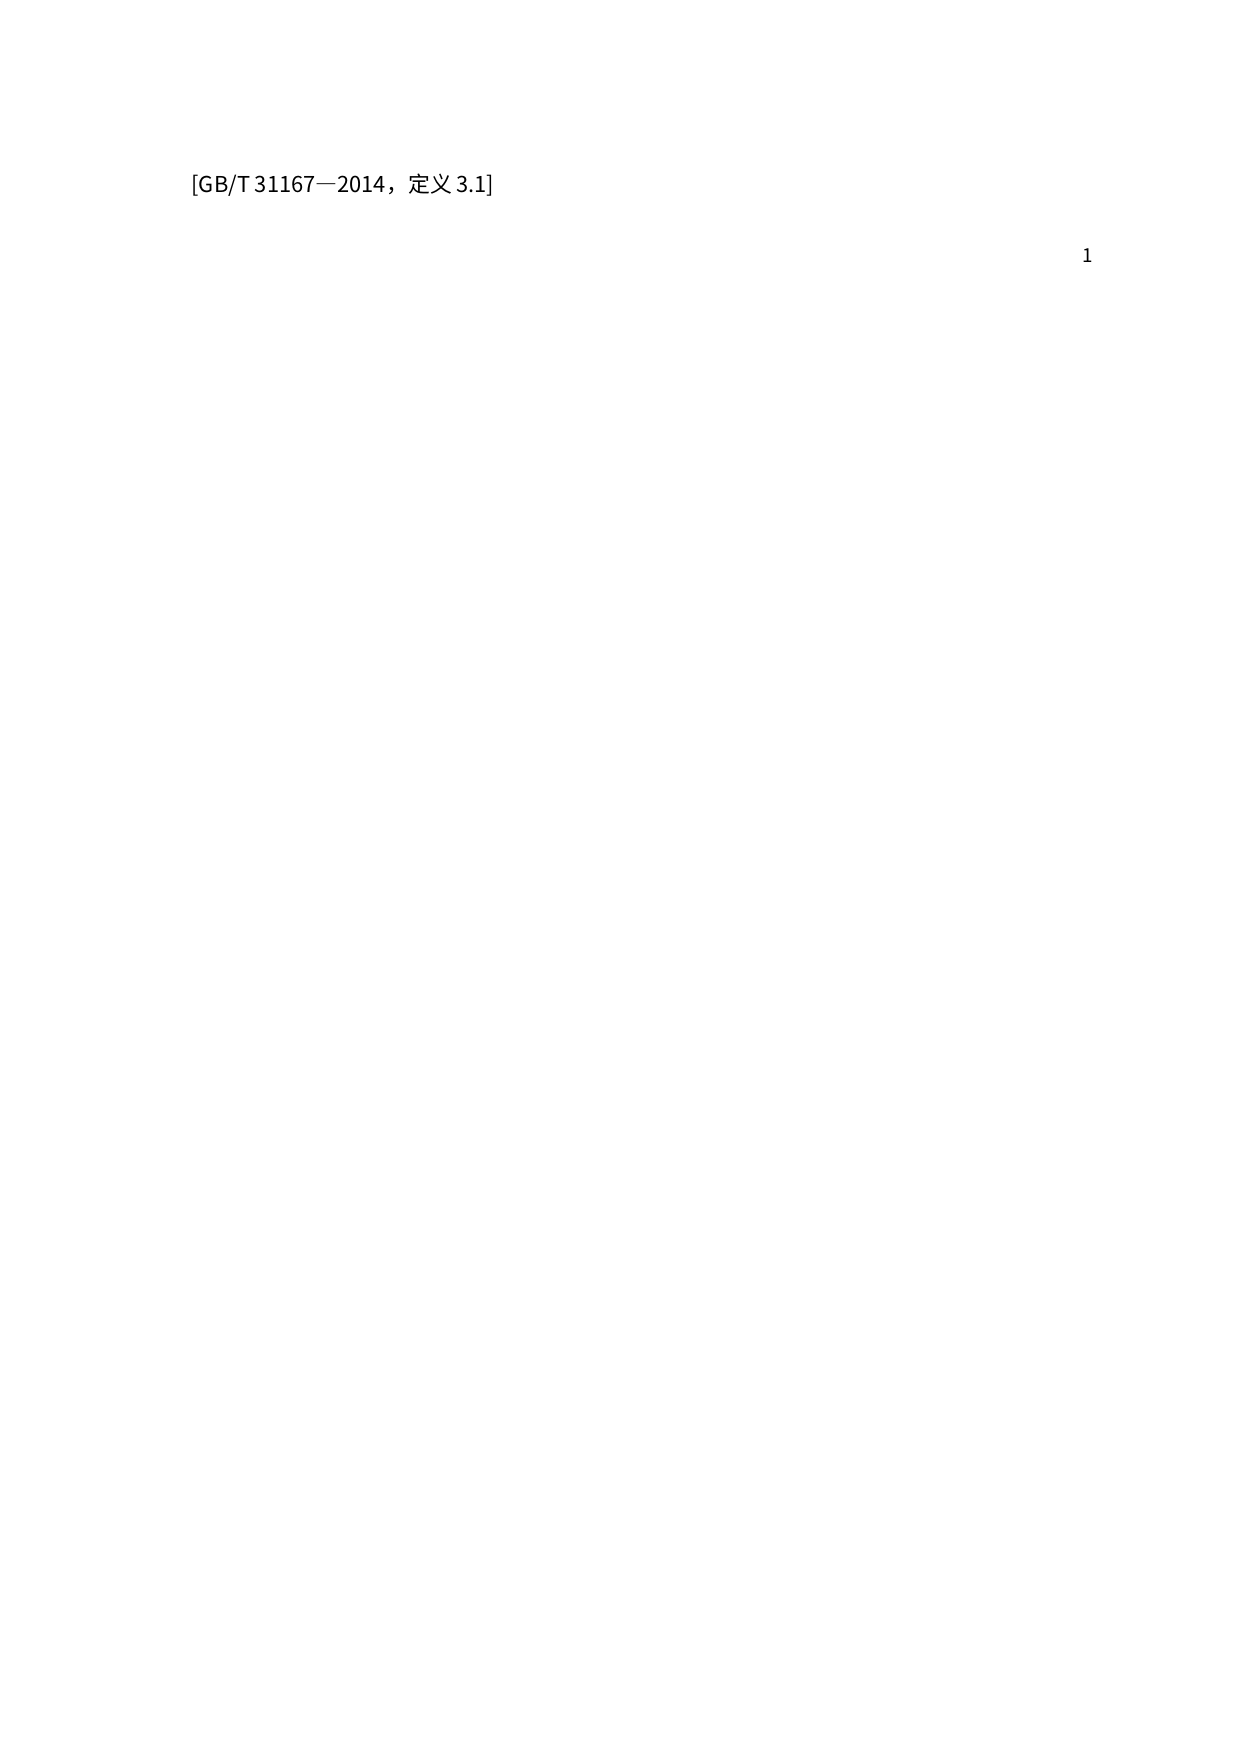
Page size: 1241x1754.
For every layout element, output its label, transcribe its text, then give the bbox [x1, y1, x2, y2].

text 1 [83, 241, 1093, 268]
text [GB/T 31167—2014，定义3.1] [191, 167, 1238, 198]
